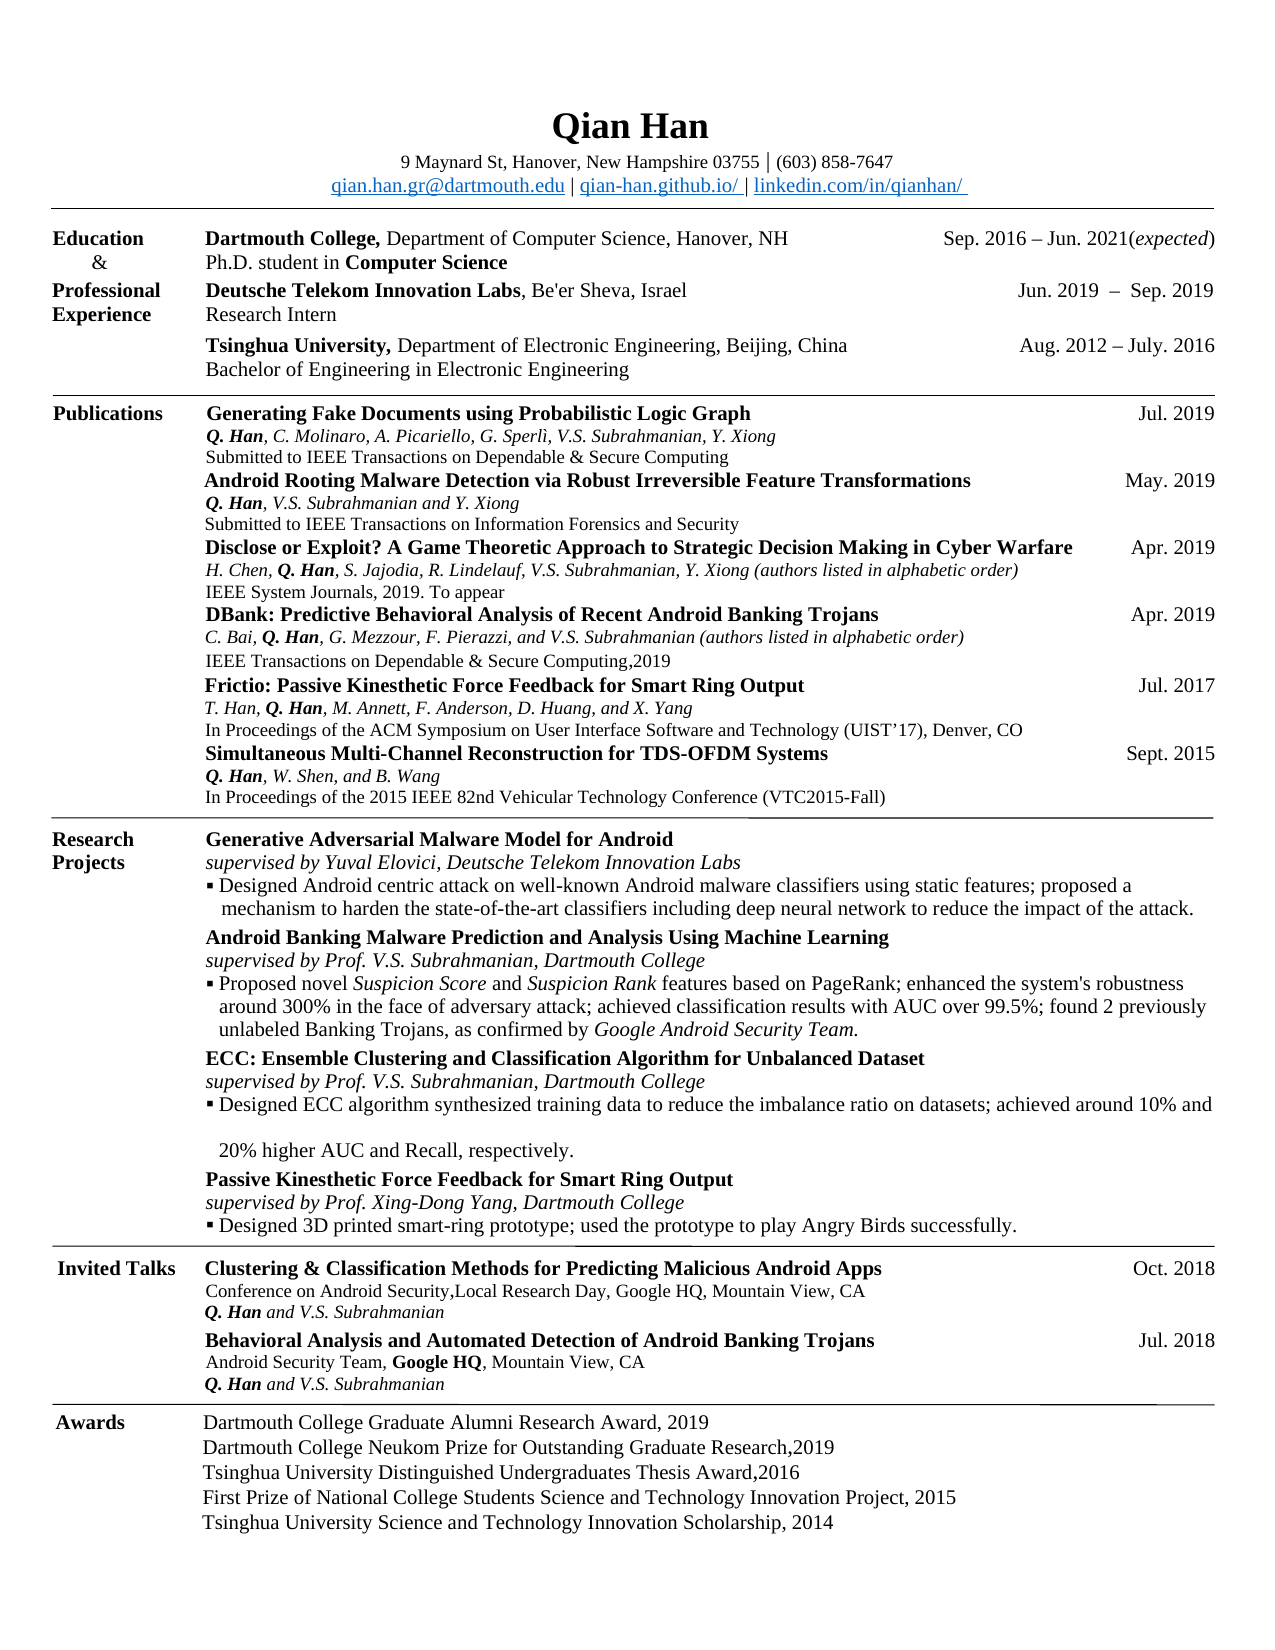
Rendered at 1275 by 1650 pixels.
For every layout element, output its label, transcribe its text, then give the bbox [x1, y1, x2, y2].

text qian.han.gr@dartmouth.edu | qian-han.github.io/ | linkedin.com/in/qianhan/ [45, 173, 1249, 197]
text Education Dartmouth College, Department of Computer Science, Hanover, NH Sep. 2016 – Jun. 2021(expected) [45, 226, 1215, 250]
text supervised by Prof. V.S. Subrahmanian, Dartmouth College [45, 949, 1215, 972]
text Submitted to IEEE Transactions on Dependable & Secure Computing [120, 446, 1215, 468]
text Tsinghua University Science and Technology Innovation Scholarship, 2014 [120, 1510, 1173, 1535]
text Q. Han, W. Shen, and B. Wang [45, 764, 1215, 786]
text ■ Designed ECC algorithm synthesized training data to reduce the imbalance ratio on datasets; achieved around 10% and 20% higher AUC and Recall, respectively. [195, 1093, 1215, 1162]
text Projects supervised by Yuval Elovici, Deutsche Telekom Innovation Labs [45, 851, 1215, 874]
text IEEE System Journals, 2019. To appear [45, 581, 1215, 602]
text Android Rooting Malware Detection via Robust Irreversible Feature Transformations May. 2019 [120, 468, 1215, 492]
text DBank: Predictive Behavioral Analysis of Recent Android Banking Trojans Apr. 2019 [120, 602, 1215, 626]
text H. Chen, Q. Han, S. Jajodia, R. Lindelauf, V.S. Subrahmanian, Y. Xiong (authors listed in alphabetic order) [45, 559, 1215, 581]
text Q. Han and V.S. Subrahmanian [120, 1301, 1215, 1323]
text Conference on Android Security,Local Research Day, Google HQ, Mountain View, CA [195, 1279, 1215, 1301]
text Simultaneous Multi-Channel Reconstruction for TDS-OFDM Systems Sept. 2015 [120, 740, 1215, 764]
text & Ph.D. student in Computer Science [45, 250, 1215, 274]
text ■ Designed 3D printed smart-ring prototype; used the prototype to play Angry Birds successfully. [195, 1214, 1215, 1237]
text Q. Han, V.S. Subrahmanian and Y. Xiong [45, 492, 1215, 513]
text Disclose or Exploit? A Game Theoretic Approach to Strategic Decision Making in Cyber Warfare Apr. 2019 [120, 535, 1215, 559]
text Q. Han, C. Molinaro, A. Picariello, G. Sperlì, V.S. Subrahmanian, Y. Xiong [45, 424, 1215, 446]
text ■ Proposed novel Suspicion Score and Suspicion Rank features based on PageRank; enhanced the system's robustness around 300% in the face of adversary attack; achieved classification results with AUC over 99.5%; found 2 previously unlabeled Banking Trojans, as confirmed by Google Android Security Team. [195, 972, 1215, 1041]
text Tsinghua University, Department of Electronic Engineering, Beijing, China Aug. 2012 – July. 2016 [45, 333, 1215, 357]
text supervised by Prof. Xing-Dong Yang, Dartmouth College [195, 1191, 1215, 1214]
text Passive Kinesthetic Force Feedback for Smart Ring Output [195, 1168, 1163, 1191]
text In Proceedings of the ACM Symposium on User Interface Software and Technology (UIST’17), Denver, CO [45, 719, 1215, 740]
text ECC: Ensemble Clustering and Classification Algorithm for Unbalanced Dataset [120, 1047, 1163, 1070]
text Dartmouth College Neukom Prize for Outstanding Graduate Research,2019 [45, 1435, 1132, 1460]
text Behavioral Analysis and Automated Detection of Android Banking Trojans Jul. 2018 [45, 1329, 1215, 1351]
text Qian Han [45, 104, 1215, 147]
text First Prize of National College Students Science and Technology Innovation Project, 2015 [120, 1485, 1173, 1510]
text Android Banking Malware Prediction and Analysis Using Machine Learning [195, 926, 1215, 949]
text Awards Dartmouth College Graduate Alumni Research Award, 2019 [45, 1410, 1142, 1435]
text Android Security Team, Google HQ, Mountain View, CA [120, 1351, 1215, 1373]
text C. Bai, Q. Han, G. Mezzour, F. Pierazzi, and V.S. Subrahmanian (authors listed in alphabetic order) [45, 626, 1215, 648]
text 9 Maynard St, Hanover, New Hampshire 03755 | (603) 858-7647 [45, 147, 1249, 173]
text Tsinghua University Distinguished Undergraduates Thesis Award,2016 [45, 1460, 1173, 1485]
text IEEE Transactions on Dependable & Secure Computing,2019 [120, 648, 1215, 673]
text Q. Han and V.S. Subrahmanian [120, 1373, 1215, 1395]
text supervised by Prof. V.S. Subrahmanian, Dartmouth College [195, 1070, 1215, 1093]
text Bachelor of Engineering in Electronic Engineering [45, 357, 1215, 381]
text T. Han, Q. Han, M. Annett, F. Anderson, D. Huang, and X. Yang [45, 697, 1215, 719]
text Publications Generating Fake Documents using Probabilistic Logic Graph Jul. 2019 [45, 404, 1215, 424]
text ■ Designed Android centric attack on well-known Android malware classifiers using static features; proposed a mechanism to harden the state-of-the-art classifiers including deep neural network to reduce the impact of the attack. [195, 874, 1215, 920]
text In Proceedings of the 2015 IEEE 82nd Vehicular Technology Conference (VTC2015-Fall) [45, 786, 1215, 808]
text Research Generative Adversarial Malware Model for Android [45, 828, 1173, 851]
text Professional Deutsche Telekom Innovation Labs, Be'er Sheva, Israel Jun. 2019 – Sep. 2019 [45, 278, 1215, 302]
text Invited Talks Clustering & Classification Methods for Predicting Malicious Android Apps Oct. 2018 [45, 1258, 1215, 1279]
text Frictio: Passive Kinesthetic Force Feedback for Smart Ring Output Jul. 2017 [120, 673, 1215, 697]
text Submitted to IEEE Transactions on Information Forensics and Security [45, 513, 1215, 535]
text Experience Research Intern [45, 302, 1215, 326]
